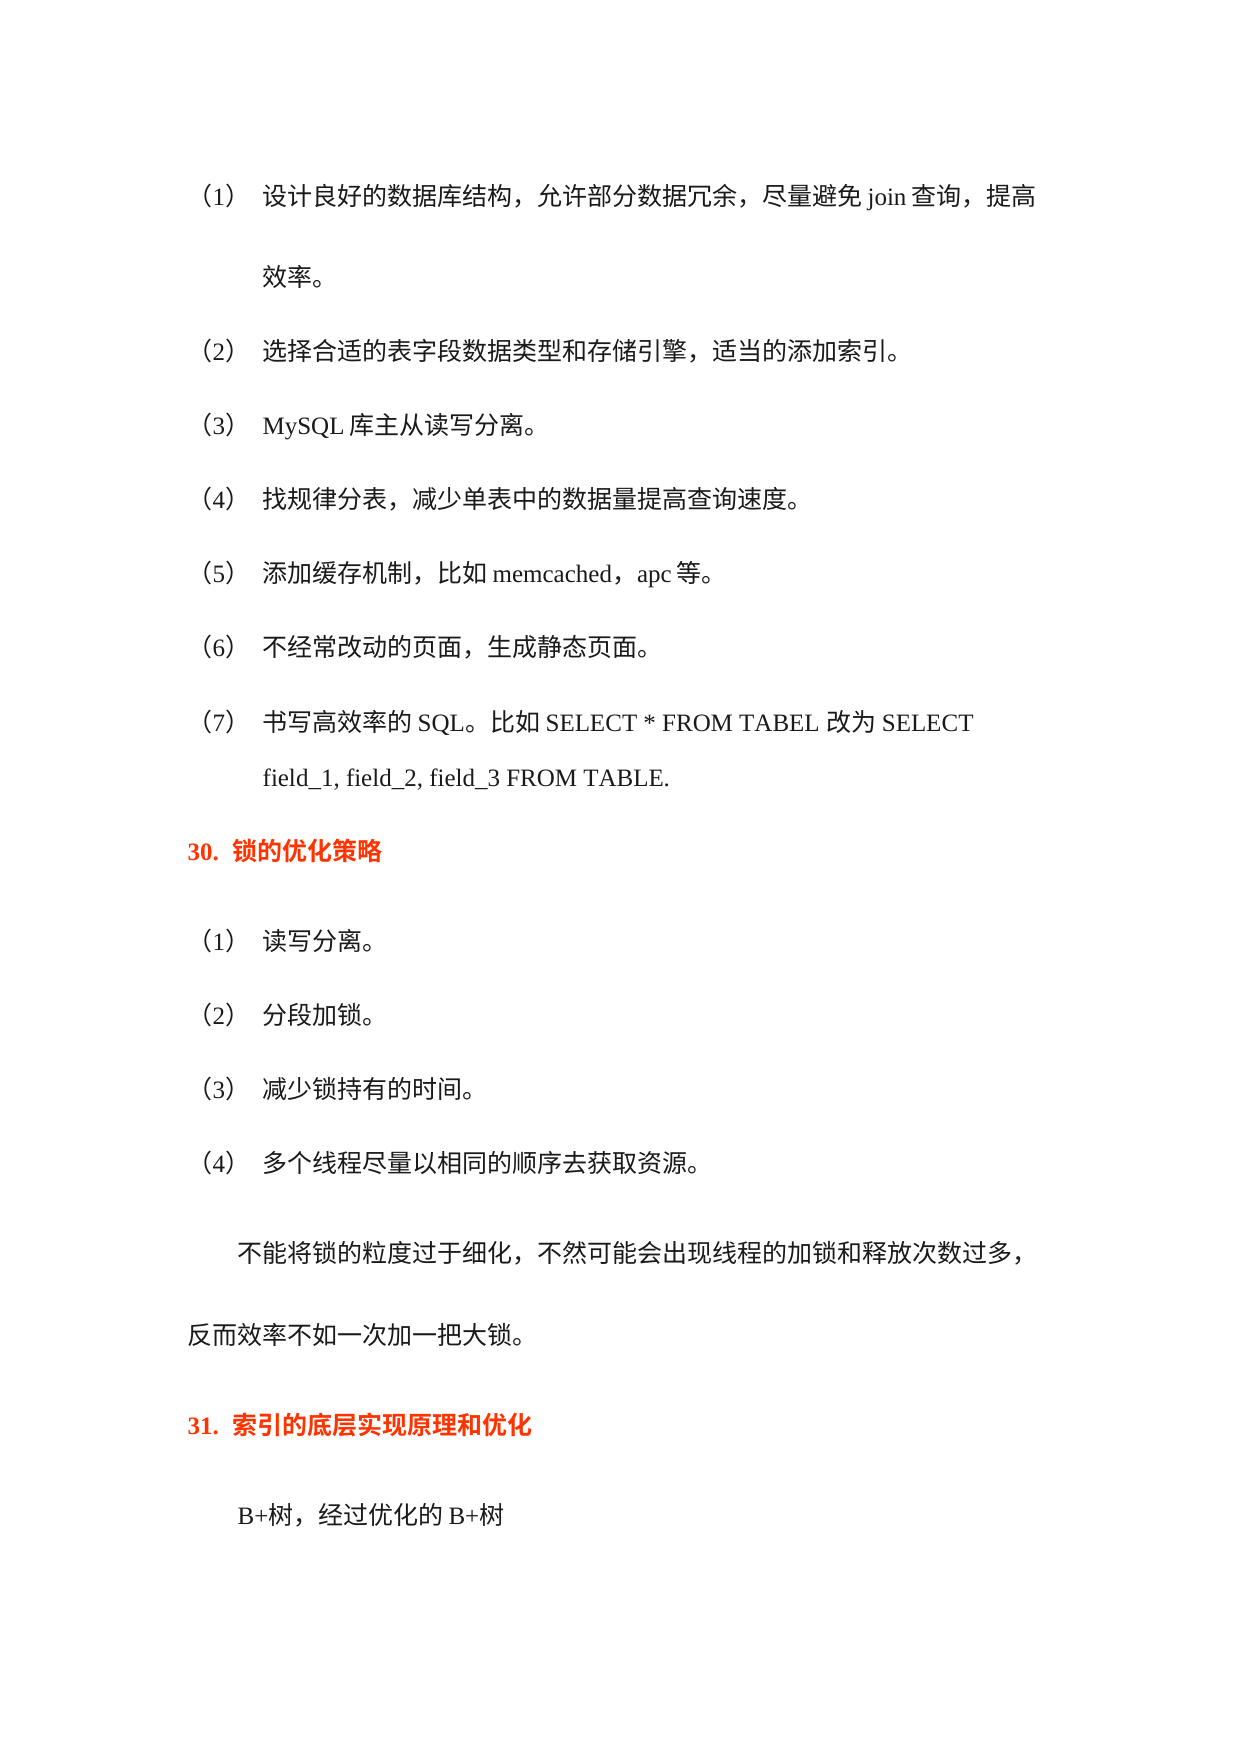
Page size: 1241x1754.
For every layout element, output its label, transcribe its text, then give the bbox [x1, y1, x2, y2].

list MySQL库主从读写分离。 [187, 391, 1053, 456]
list 书写高效率的SQL。比如 SELECT * FROM TABEL 改为 SELECT field_1, field_2, field_3 FROM TABLE. [187, 688, 1053, 793]
list 锁的优化策略 [187, 817, 1053, 882]
list 减少锁持有的时间。 [187, 1055, 1053, 1120]
list 多个线程尽量以相同的顺序去获取资源。 [187, 1129, 1053, 1194]
list 添加缓存机制，比如memcached，apc等。 [187, 539, 1053, 604]
list 选择合适的表字段数据类型和存储引擎，适当的添加索引。 [187, 317, 1053, 382]
text 不能将锁的粒度过于细化，不然可能会出现线程的加锁和释放次数过多，反而效率不如一次加一把大锁。 [187, 1219, 1053, 1366]
list 找规律分表，减少单表中的数据量提高查询速度。 [187, 465, 1053, 530]
list 分段加锁。 [187, 981, 1053, 1046]
text B+树，经过优化的B+树 [187, 1481, 1053, 1546]
list 设计良好的数据库结构，允许部分数据冗余，尽量避免join查询，提高效率。 [187, 162, 1053, 308]
list 索引的底层实现原理和优化 [187, 1391, 1053, 1456]
list 不经常改动的页面，生成静态页面。 [187, 613, 1053, 678]
list 读写分离。 [187, 907, 1053, 972]
